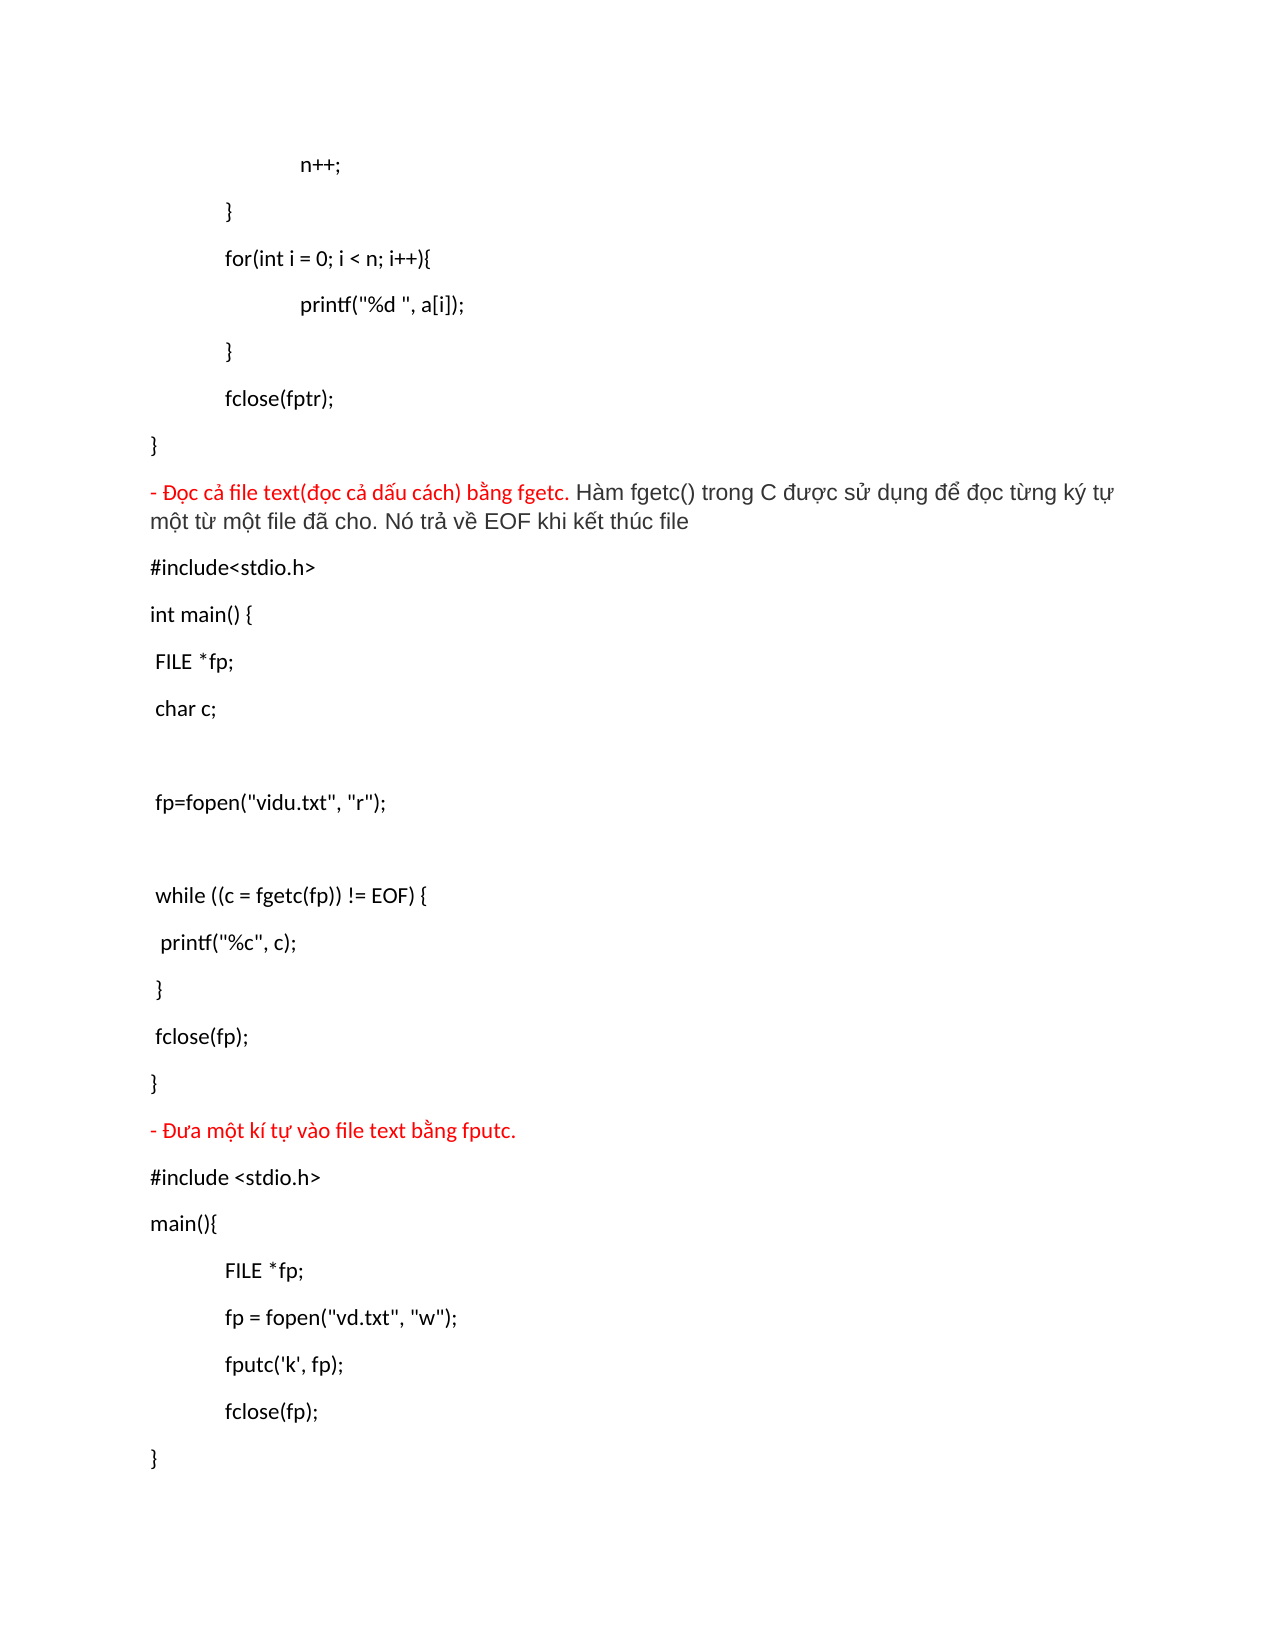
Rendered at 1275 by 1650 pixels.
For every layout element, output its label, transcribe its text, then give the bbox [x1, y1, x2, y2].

text char c; [150, 694, 1125, 722]
text for(int i = 0; i < n; i++){ [150, 244, 1125, 272]
text printf("%d ", a[i]); [150, 291, 1125, 319]
text } [150, 975, 1125, 1003]
text FILE *fp; [150, 647, 1125, 675]
text while ((c = fgetc(fp)) != EOF) { [150, 881, 1125, 909]
text fclose(fp); [150, 1397, 1125, 1425]
text } [150, 431, 1125, 459]
text fclose(fptr); [150, 384, 1125, 412]
text fp = fopen("vd.txt", "w"); [150, 1303, 1125, 1331]
text } [150, 1069, 1125, 1097]
text main(){ [150, 1209, 1125, 1238]
text - Đọc cả file text(đọc cả dấu cách) bằng fgetc. Hàm fgetc() trong C được sử dụng để đọc từng ký tự một từ một file đã cho. Nó trả về EOF khi kết thúc file [150, 478, 1125, 534]
text } [150, 197, 1125, 225]
text #include<stdio.h> [150, 553, 1125, 581]
text #include <stdio.h> [150, 1163, 1125, 1191]
text n++; [150, 150, 1125, 178]
text } [150, 1444, 1125, 1472]
text printf("%c", c); [150, 928, 1125, 956]
text FILE *fp; [150, 1256, 1125, 1284]
text } [150, 337, 1125, 366]
text fclose(fp); [150, 1022, 1125, 1050]
text int main() { [150, 600, 1125, 628]
text fp=fopen("vidu.txt", "r"); [150, 788, 1125, 816]
text fputc('k', fp); [150, 1350, 1125, 1378]
text - Đưa một kí tự vào file text bằng fputc. [150, 1116, 1125, 1144]
